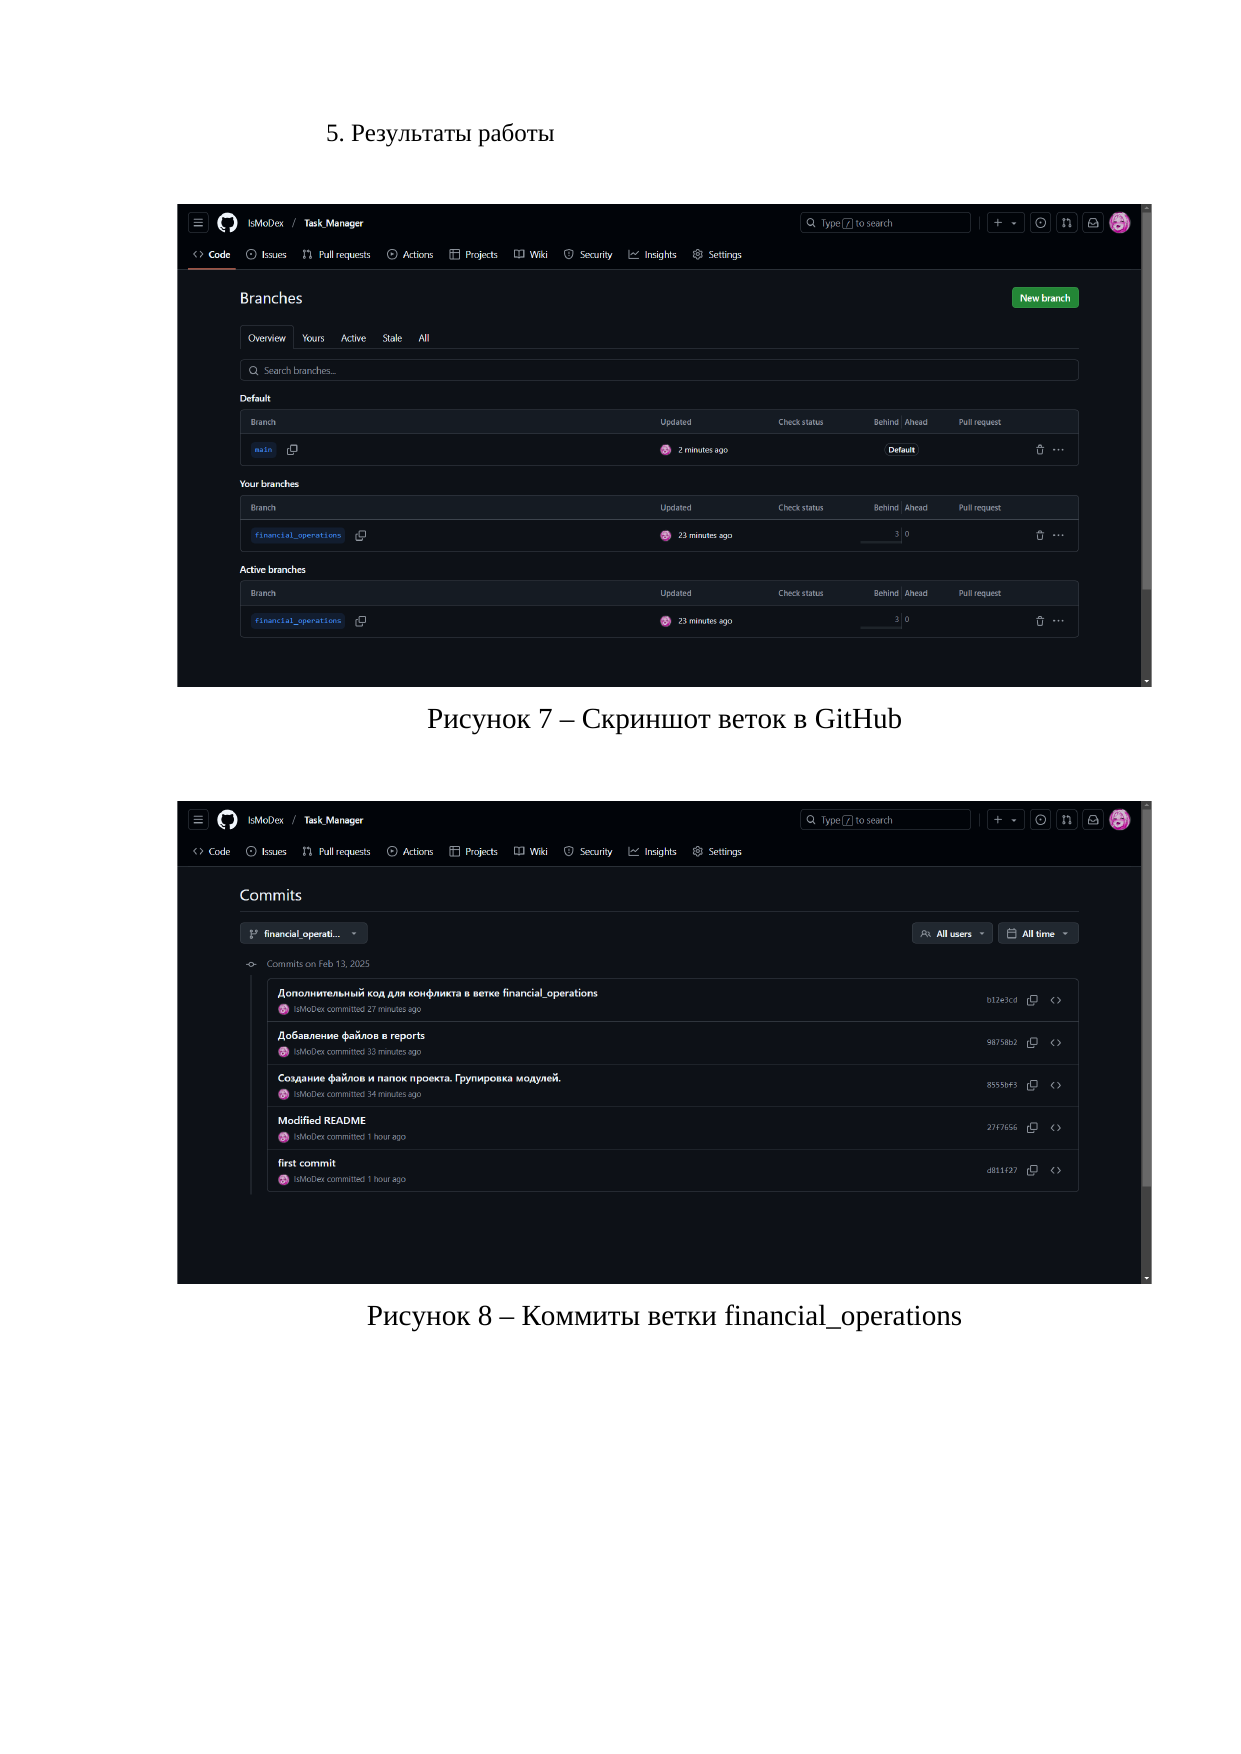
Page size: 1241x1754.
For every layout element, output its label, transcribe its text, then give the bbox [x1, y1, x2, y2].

text Рисунок 7 – Скриншот веток в GitHub [177, 701, 1152, 734]
picture [177, 801, 1152, 1284]
text Рисунок 8 – Коммиты ветки financial_operations [177, 1298, 1152, 1331]
text 5. Результаты работы [252, 118, 1152, 147]
picture [177, 204, 1152, 687]
